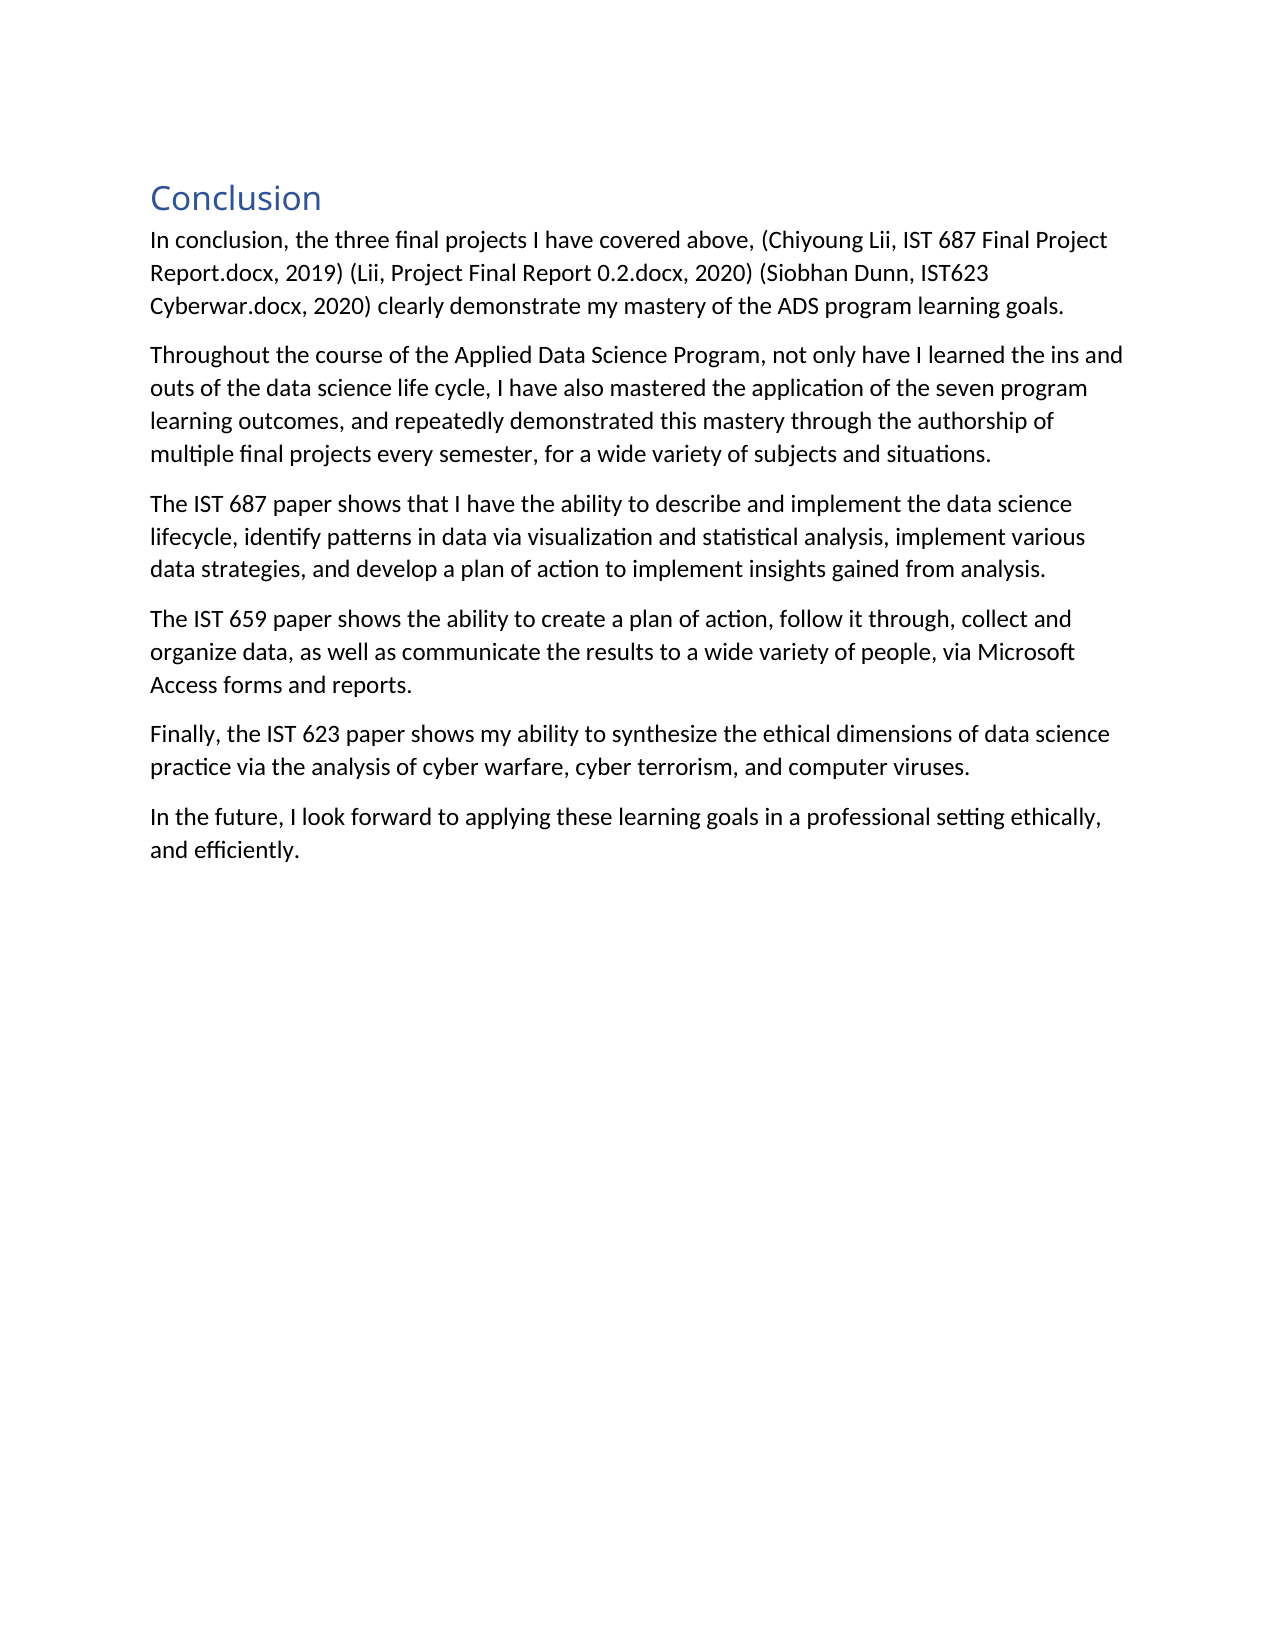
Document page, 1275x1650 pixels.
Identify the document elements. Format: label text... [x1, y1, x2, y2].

text The IST 687 paper shows that I have the ability to describe and implement the data science lifecycle, identify patterns in data via visualization and statistical analysis, implement various data strategies, and develop a plan of action to implement insights gained from analysis. [150, 488, 1125, 584]
text In the future, I look forward to applying these learning goals in a professional setting ethically, and efficiently. [150, 801, 1125, 864]
text Finally, the IST 623 paper shows my ability to synthesize the ethical dimensions of data science practice via the analysis of cyber warfare, cyber terrorism, and computer viruses. [150, 718, 1125, 782]
text The IST 659 paper shows the ability to create a plan of action, follow it through, collect and organize data, as well as communicate the results to a wide variety of people, via Microsoft Access forms and reports. [150, 603, 1125, 699]
text In conclusion, the three final projects I have covered above, clearly demonstrate my mastery of the ADS program learning goals. [150, 224, 1125, 320]
subtitle Conclusion [150, 175, 1125, 220]
text Throughout the course of the Applied Data Science Program, not only have I learned the ins and outs of the data science life cycle, I have also mastered the application of the seven program learning outcomes, and repeatedly demonstrated this mastery through the authorship of multiple final projects every semester, for a wide variety of subjects and situations. [150, 339, 1125, 469]
